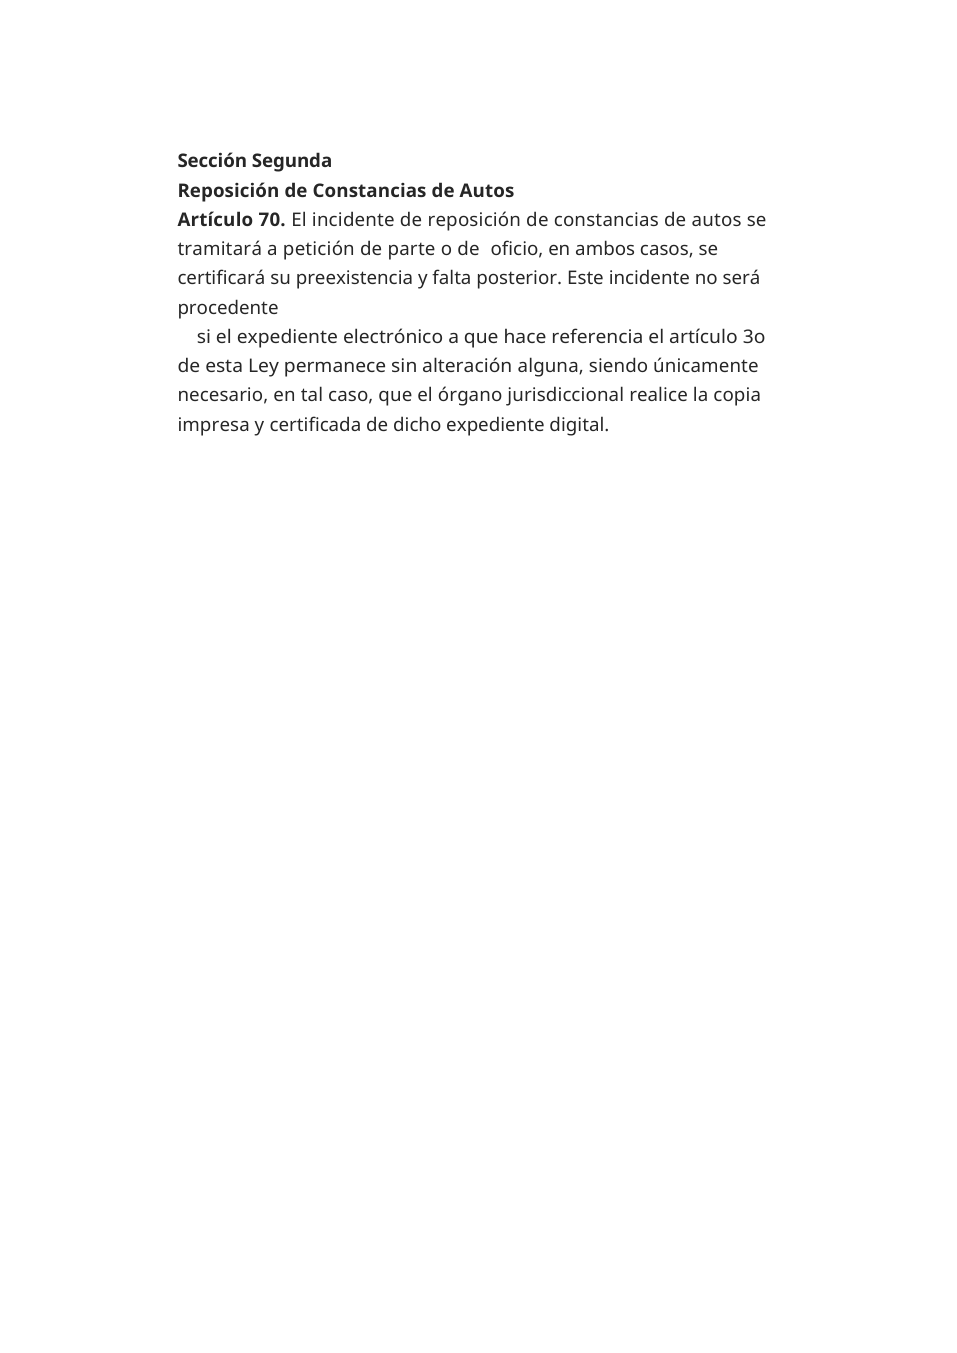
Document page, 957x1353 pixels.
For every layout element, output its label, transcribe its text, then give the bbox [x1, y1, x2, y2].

text Reposición de Constancias de Autos [177, 177, 779, 202]
text si el expediente electrónico a que hace referencia el artículo 3o de esta Ley permanece sin alteración alguna, siendo únicamente necesario, en tal caso, que el órgano jurisdiccional realice la copia impresa y certificada de dicho expediente digital. [177, 323, 779, 437]
text Artículo 70. El incidente de reposición de constancias de autos se tramitará a petición de parte o de oficio, en ambos casos, se certificará su preexistencia y falta posterior. Este incidente no será procedente [177, 206, 779, 319]
text Sección Segunda [177, 148, 779, 173]
